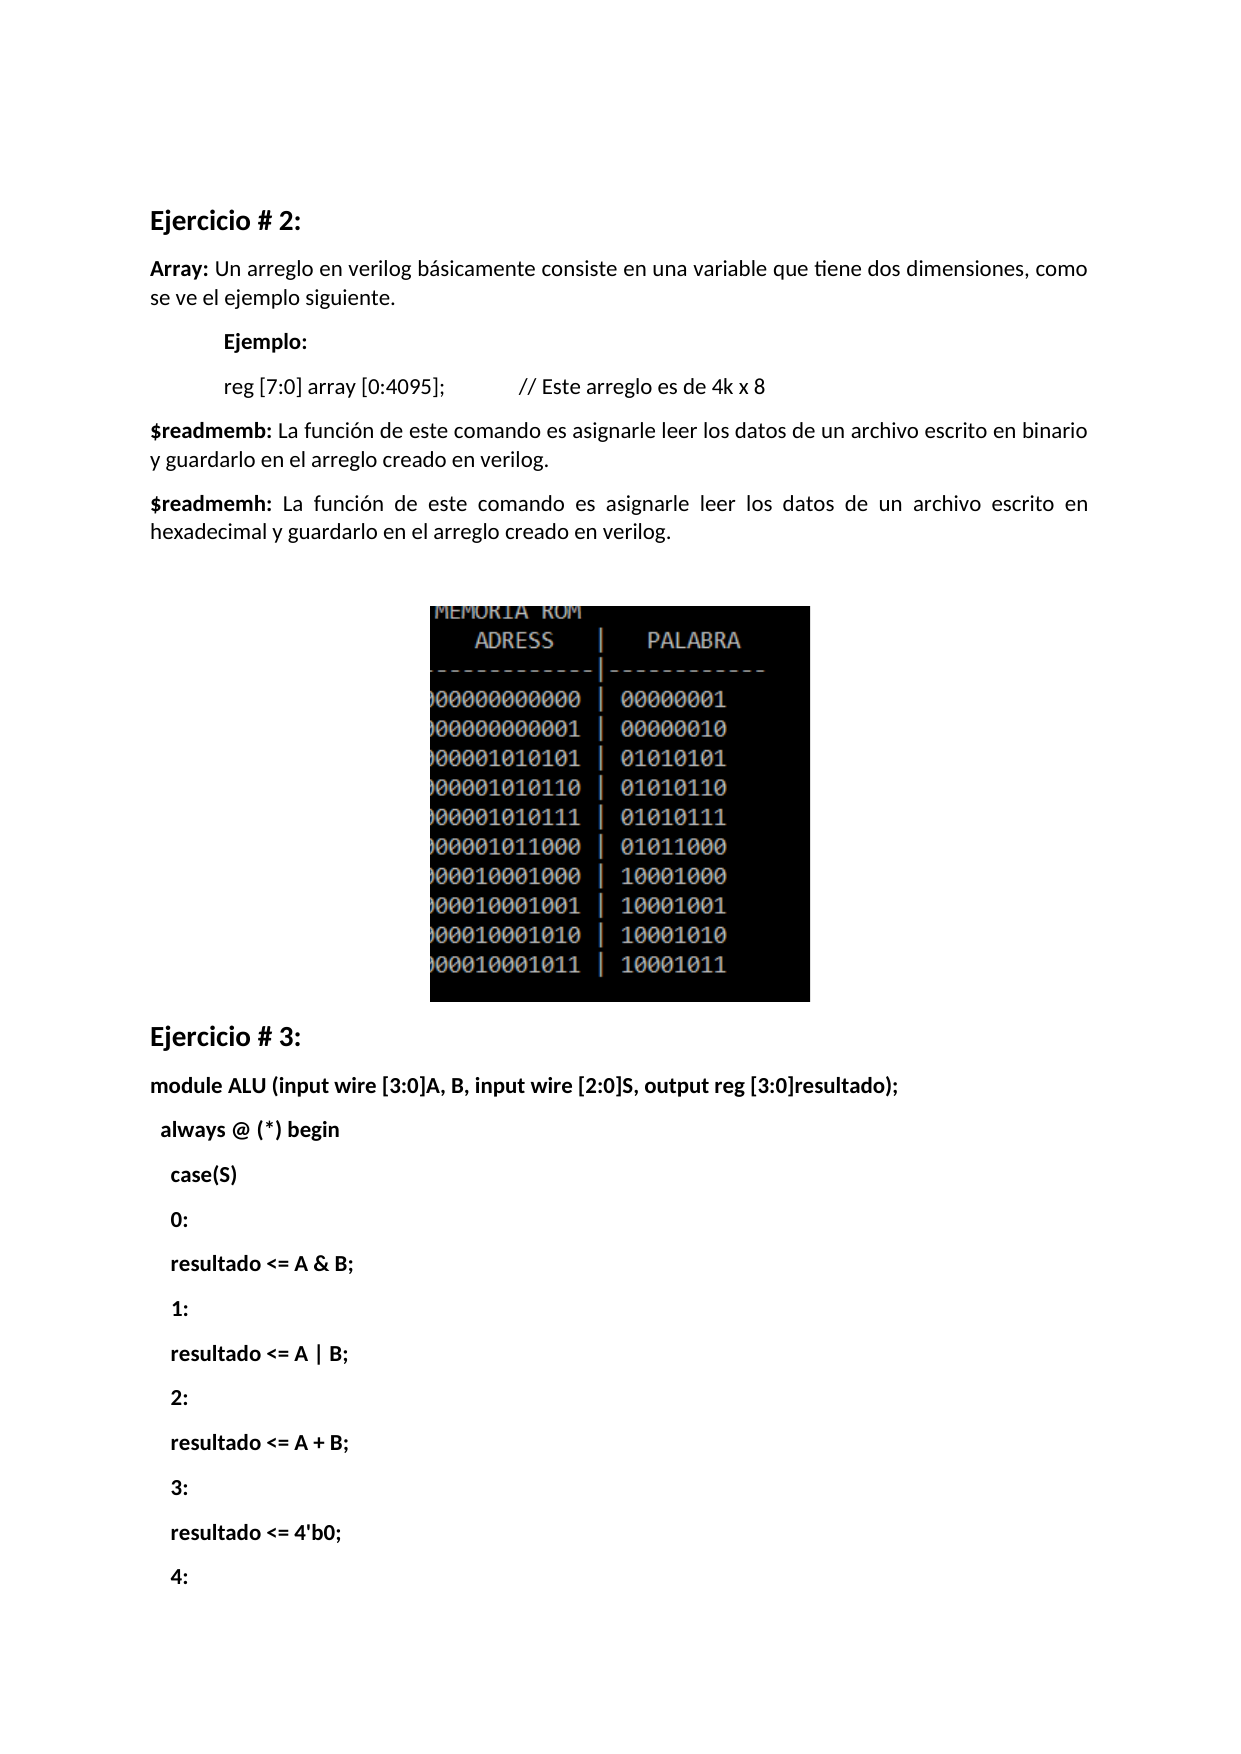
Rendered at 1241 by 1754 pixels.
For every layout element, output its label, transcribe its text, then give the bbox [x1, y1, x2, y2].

text case(S) [150, 1160, 1090, 1188]
text 1: [150, 1294, 1090, 1322]
text Array: Un arreglo en verilog básicamente consiste en una variable que tiene dos dimensiones, como se ve el ejemplo siguiente. [150, 254, 1090, 311]
text module ALU (input wire [3:0]A, B, input wire [2:0]S, output reg [3:0]resultado); [150, 1071, 1090, 1099]
text resultado <= A & B; [150, 1249, 1090, 1277]
text $readmemb: La función de este comando es asignarle leer los datos de un archivo escrito en binario y guardarlo en el arreglo creado en verilog. [150, 417, 1090, 473]
text resultado <= 4'b0; [150, 1518, 1090, 1546]
text 4: [150, 1562, 1090, 1590]
text 2: [150, 1383, 1090, 1412]
text resultado <= A | B; [150, 1339, 1090, 1367]
text Ejercicio # 2: [150, 202, 1090, 238]
text Ejemplo: [150, 327, 1090, 355]
text Ejercicio # 3: [150, 1018, 1090, 1054]
text resultado <= A + B; [150, 1428, 1090, 1456]
text reg [7:0] array [0:4095]; // Este arreglo es de 4k x 8 [150, 372, 1090, 400]
text $readmemh: La función de este comando es asignarle leer los datos de un archivo escrito en hexadecimal y guardarlo en el arreglo creado en verilog. [150, 489, 1090, 545]
text 3: [150, 1473, 1090, 1501]
text always @ (*) begin [150, 1115, 1090, 1143]
picture [430, 606, 811, 1002]
text 0: [150, 1205, 1090, 1233]
